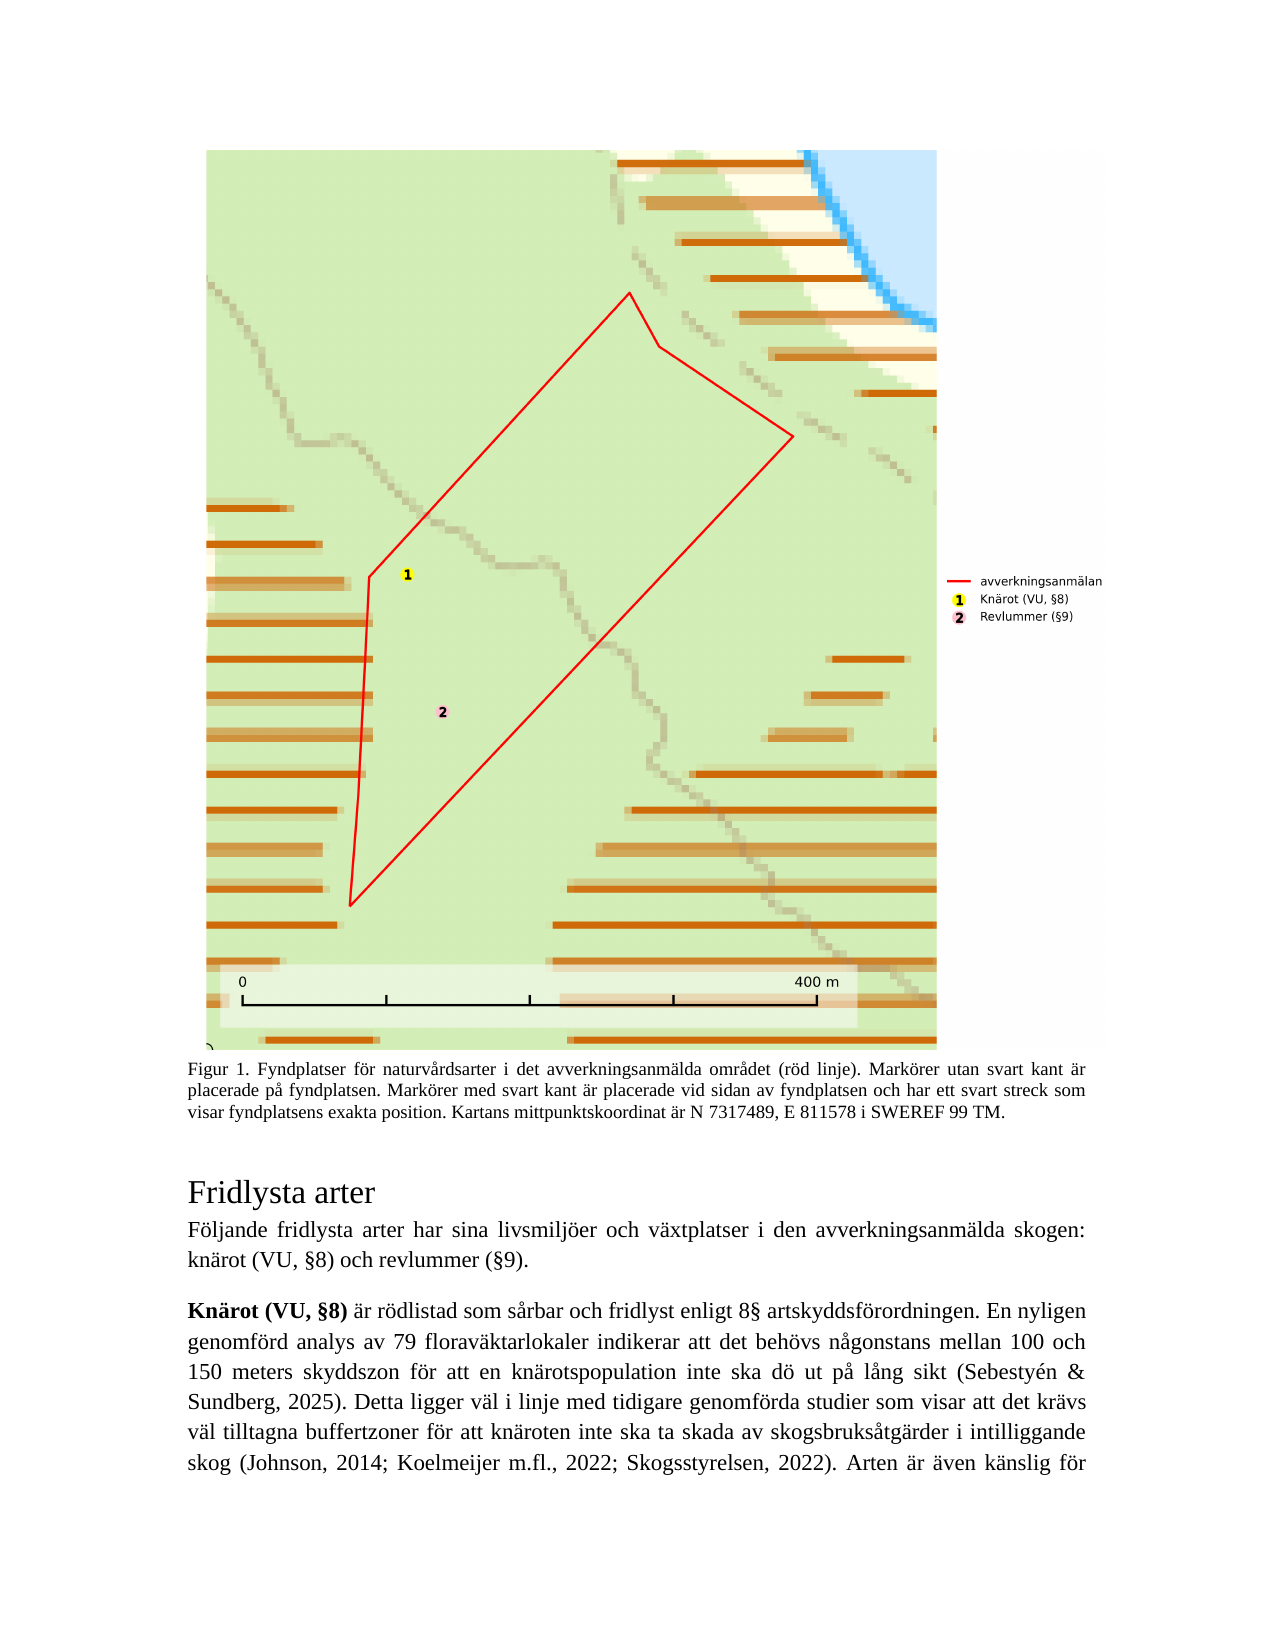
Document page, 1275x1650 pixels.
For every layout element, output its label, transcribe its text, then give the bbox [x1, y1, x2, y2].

text Figur 1. Fyndplatser för naturvårdsarter i det avverkningsanmälda området (röd linje). Markörer utan svart kant är placerade på fyndplatsen. Markörer med svart kant är placerade vid sidan av fyndplatsen och har ett svart streck som visar fyndplatsens exakta position. Kartans mittpunktskoordinat är N 7317489, E 811578 i SWEREF 99 TM. [187, 1057, 1087, 1122]
subtitle Fridlysta arter [187, 1172, 1087, 1211]
text Följande fridlysta arter har sina livsmiljöer och växtplatser i den avverkningsanmälda skogen: knärot (VU, §8) och revlummer (§9). [187, 1216, 1087, 1273]
picture [206, 150, 1107, 1050]
